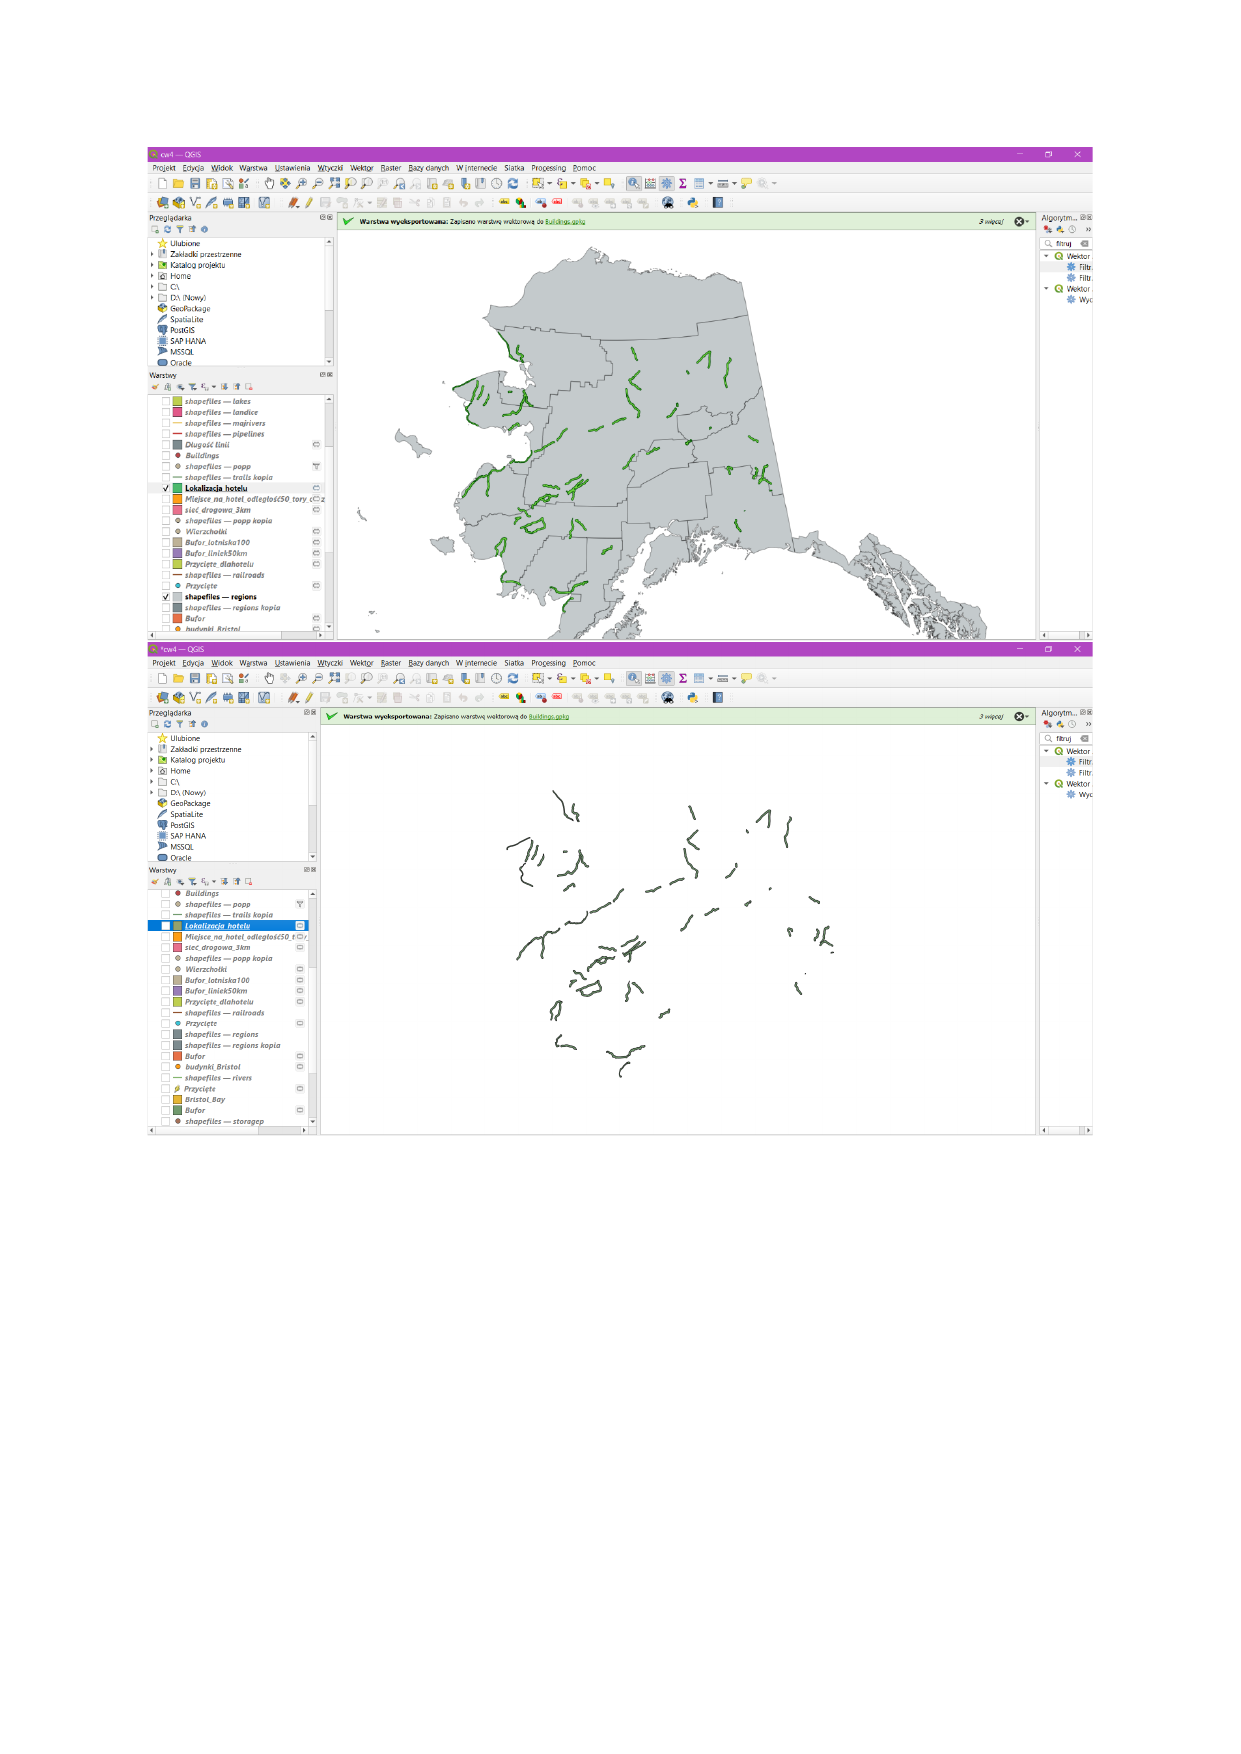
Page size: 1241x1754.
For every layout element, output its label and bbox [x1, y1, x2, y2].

picture [147, 642, 1093, 1136]
picture [147, 147, 1093, 641]
